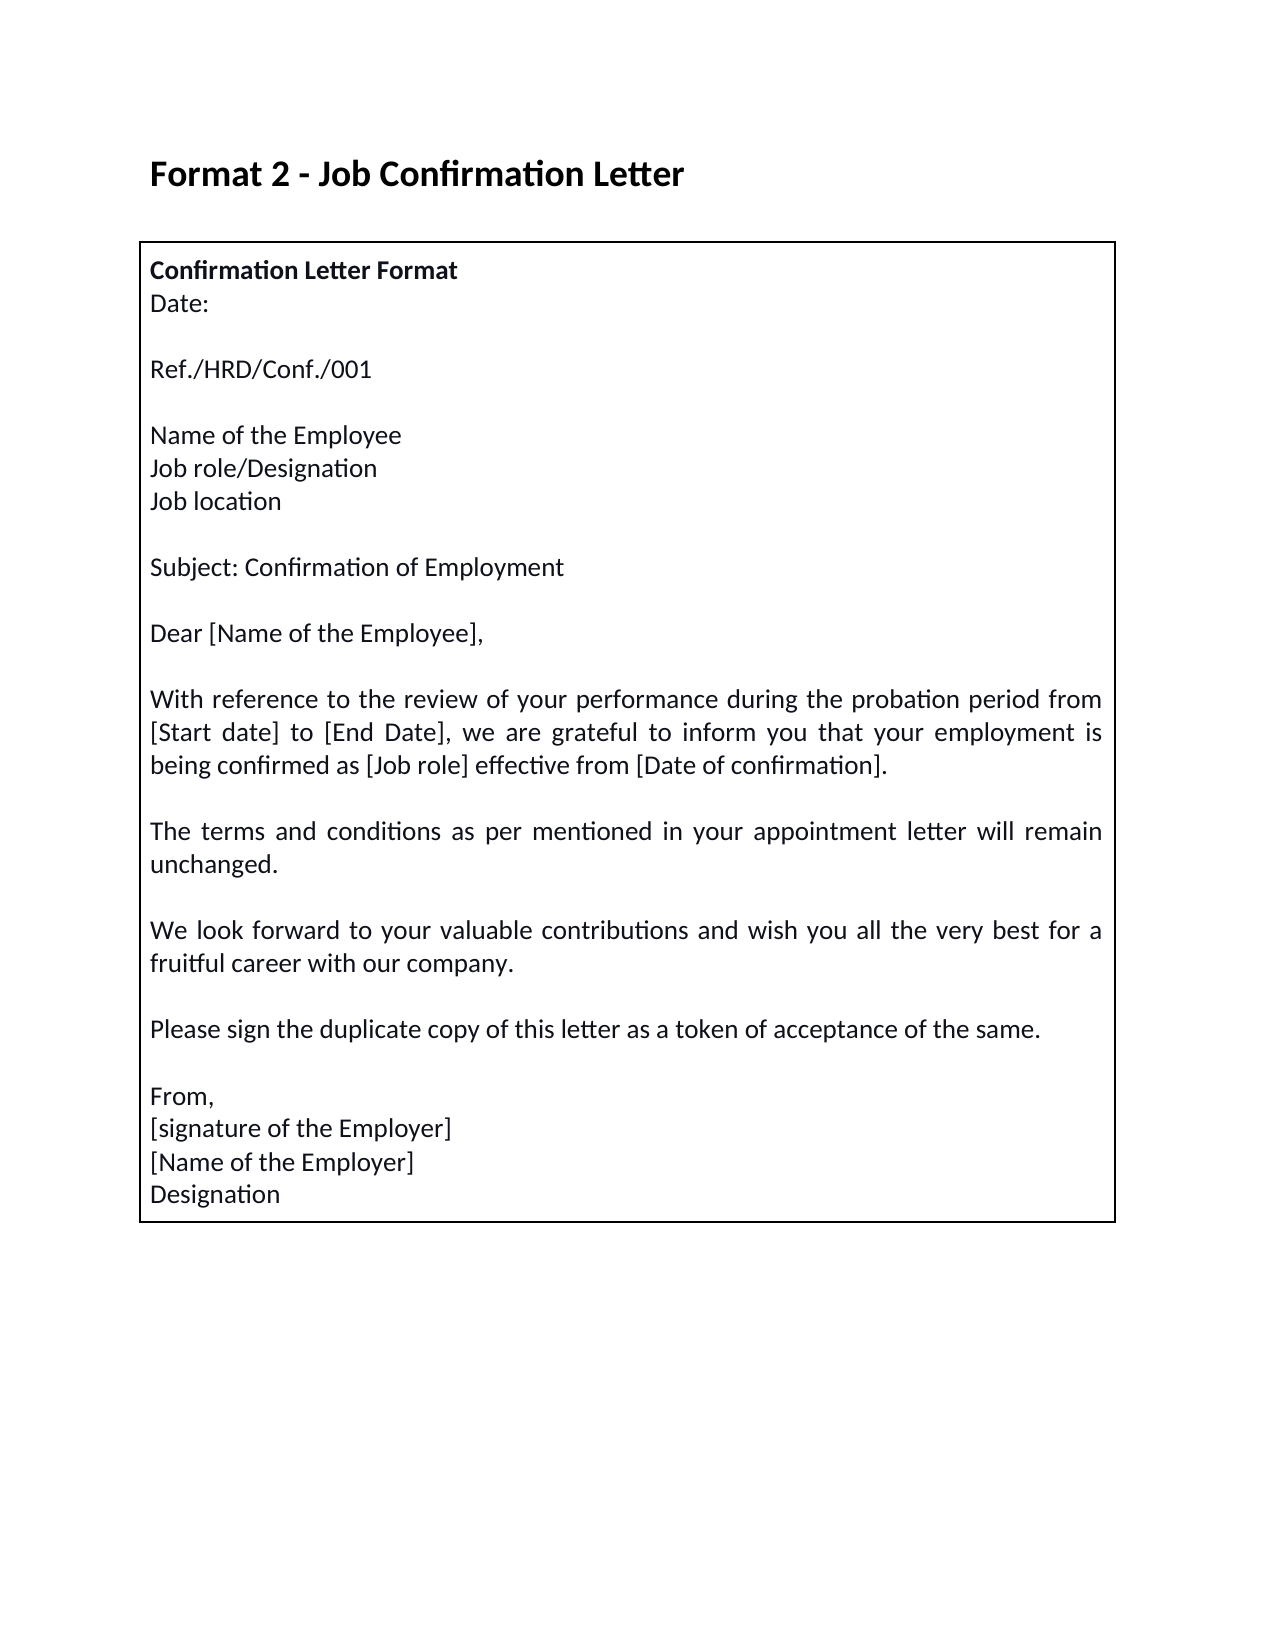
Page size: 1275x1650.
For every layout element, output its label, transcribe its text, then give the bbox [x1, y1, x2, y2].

table_header Confirmation Letter Format Date: Ref./HRD/Conf./001 Name of the Employee Job role/Designation Job location Subject: Confirmation of Employment Dear [Name of the Employee], With reference to the review of your performance during the probation period from [Start date] to [End Date], we are grateful to inform you that your employment is being confirmed as [Job role] effective from [Date of confirmation]. The terms and conditions as per mentioned in your appointment letter will remain unchanged. We look forward to your valuable contributions and wish you all the very best for a fruitful career with our company. Please sign the duplicate copy of this letter as a token of acceptance of the same. From, [signature of the Employer] [Name of the Employer] Designation [141, 243, 1114, 1221]
text Format 2 - Job Confirmation Letter [150, 150, 1125, 196]
